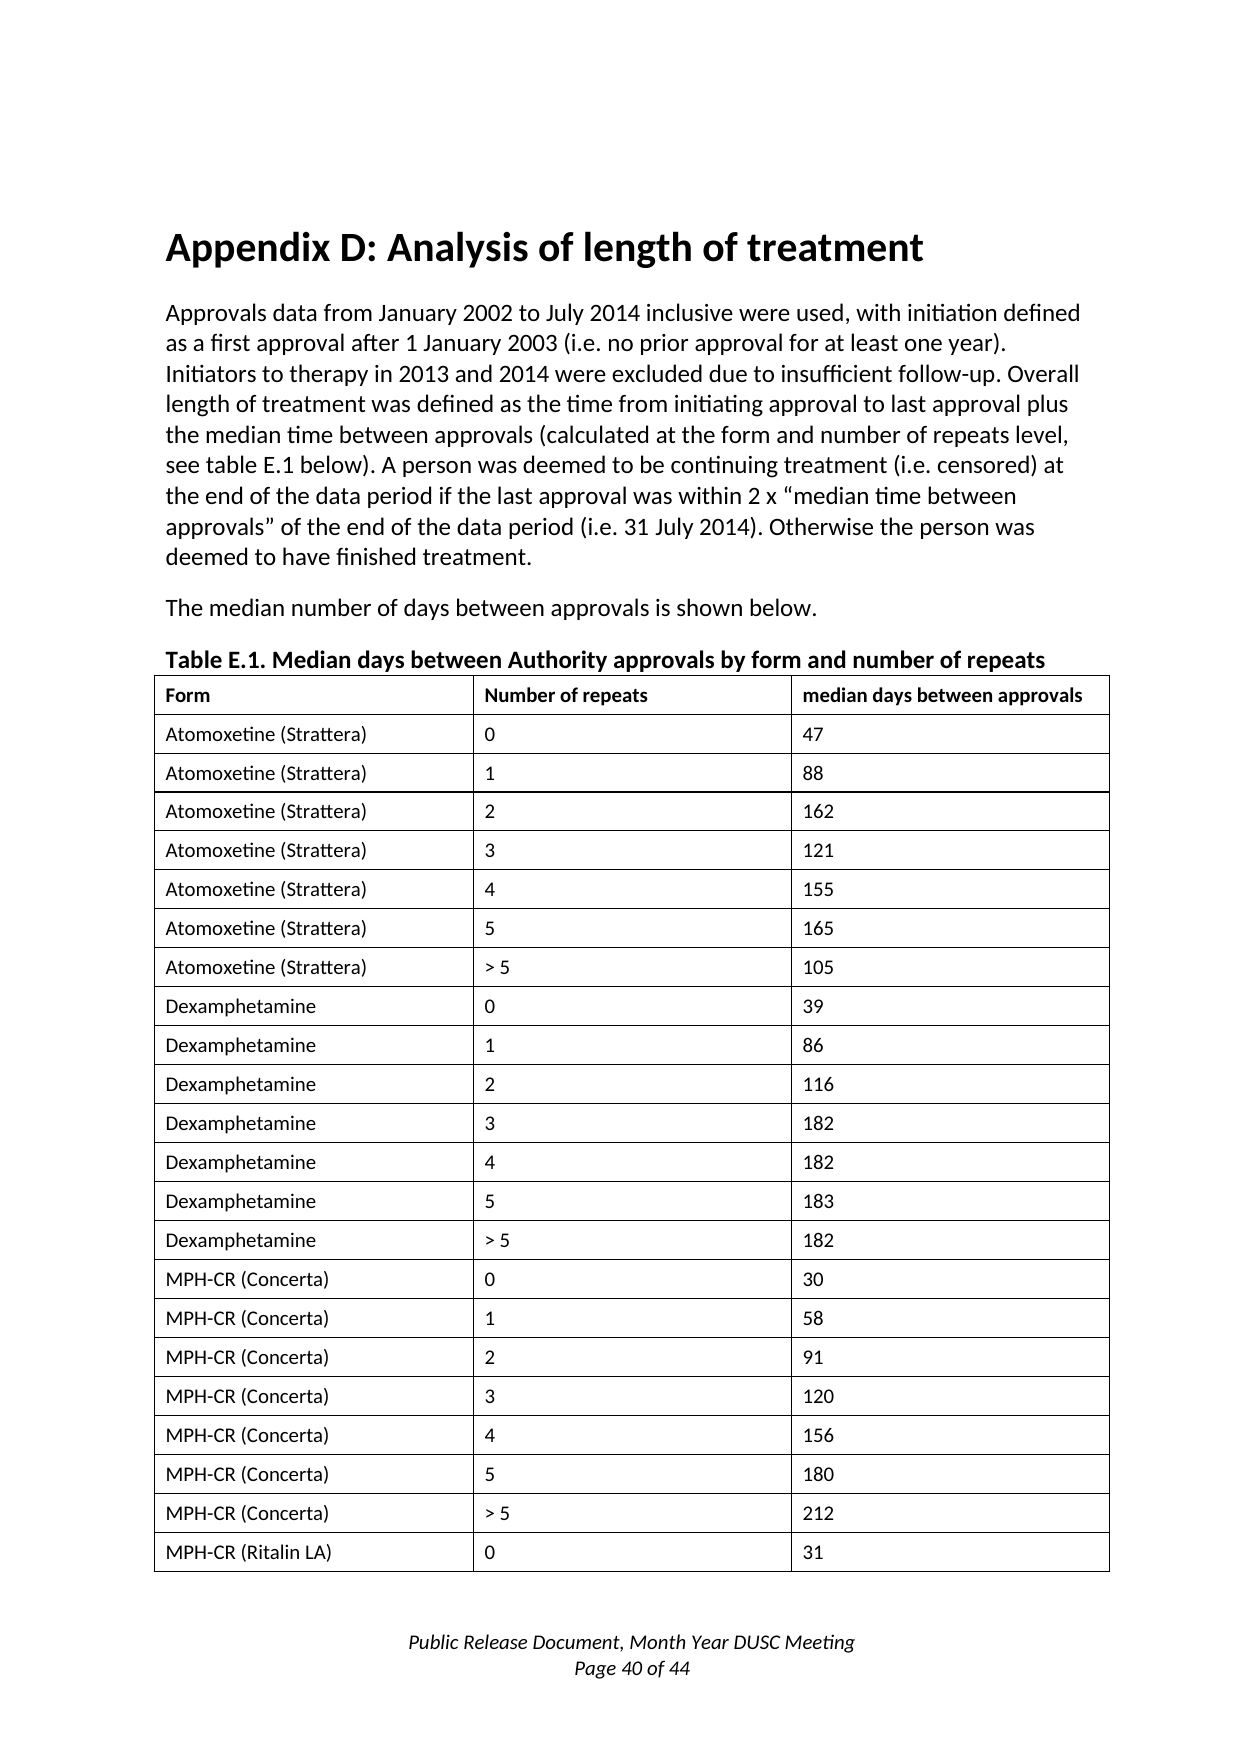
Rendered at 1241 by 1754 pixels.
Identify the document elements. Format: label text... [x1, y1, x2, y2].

table_cell 0 [474, 715, 791, 752]
table_cell 4 [474, 1143, 791, 1181]
table_cell 2 [474, 793, 791, 830]
table_cell 0 [474, 987, 791, 1025]
table_cell 2 [474, 1338, 791, 1376]
table_cell 182 [792, 1221, 1109, 1259]
table_header Number of repeats [474, 676, 791, 713]
table_cell 86 [792, 1026, 1109, 1064]
table_cell 116 [792, 1065, 1109, 1103]
table_cell MPH-CR (Concerta) [155, 1260, 473, 1298]
table_cell 39 [792, 987, 1109, 1025]
table_cell Dexamphetamine [155, 1221, 473, 1259]
text Approvals data from January 2002 to July 2014 inclusive were used, with initiation defined as a first approval after 1 January 2003 (i.e. no prior approval for at least one year). Initiators to therapy in 2013 and 2014 were excluded due to insufficient follow-up. Overall length of treatment was defined as the time from initiating approval to last approval plus the median time between approvals (calculated at the form and number of repeats level, see table E.1 below). A person was deemed to be continuing treatment (i.e. censored) at the end of the data period if the last approval was within 2 x “median time between approvals” of the end of the data period (i.e. 31 July 2014). Otherwise the person was deemed to have finished treatment. [165, 297, 1098, 572]
table_cell 155 [792, 870, 1109, 908]
table_cell > 5 [474, 1494, 791, 1532]
table_cell Atomoxetine (Strattera) [155, 754, 473, 791]
table_cell MPH-CR (Concerta) [155, 1299, 473, 1337]
table_cell MPH-CR (Concerta) [155, 1494, 473, 1532]
table_header Form [155, 676, 473, 713]
text The median number of days between approvals is shown below. [165, 593, 1098, 623]
table_cell 3 [474, 1104, 791, 1142]
table_cell 0 [474, 1260, 791, 1298]
table_cell 47 [792, 715, 1109, 752]
table_cell Atomoxetine (Strattera) [155, 831, 473, 869]
table_cell 1 [474, 754, 791, 791]
table_cell 121 [792, 831, 1109, 869]
table_cell MPH-CR (Concerta) [155, 1338, 473, 1376]
table_cell 30 [792, 1260, 1109, 1298]
table_cell 212 [792, 1494, 1109, 1532]
table_cell 58 [792, 1299, 1109, 1337]
table_cell 182 [792, 1104, 1109, 1142]
subtitle Appendix D: Analysis of length of treatment [165, 221, 1098, 272]
table_cell Dexamphetamine [155, 987, 473, 1025]
table_cell 182 [792, 1143, 1109, 1181]
table_cell Dexamphetamine [155, 1143, 473, 1181]
table_cell MPH-CR (Concerta) [155, 1377, 473, 1415]
table_cell 5 [474, 1455, 791, 1493]
table_cell MPH-CR (Concerta) [155, 1416, 473, 1454]
table_cell 3 [474, 831, 791, 869]
table_cell Dexamphetamine [155, 1182, 473, 1220]
table_cell 162 [792, 793, 1109, 830]
table_cell 0 [474, 1533, 791, 1571]
table_cell 88 [792, 754, 1109, 791]
table_cell MPH-CR (Ritalin LA) [155, 1533, 473, 1571]
table_cell Dexamphetamine [155, 1104, 473, 1142]
table_cell 183 [792, 1182, 1109, 1220]
table_cell 3 [474, 1377, 791, 1415]
table_cell 5 [474, 1182, 791, 1220]
table_cell 4 [474, 870, 791, 908]
table_cell 2 [474, 1065, 791, 1103]
table_cell 156 [792, 1416, 1109, 1454]
table_cell Atomoxetine (Strattera) [155, 793, 473, 830]
table_cell 165 [792, 909, 1109, 947]
table_cell Atomoxetine (Strattera) [155, 909, 473, 947]
table_cell Dexamphetamine [155, 1065, 473, 1103]
table_cell 91 [792, 1338, 1109, 1376]
table_cell 180 [792, 1455, 1109, 1493]
table_cell 1 [474, 1299, 791, 1337]
table_cell 120 [792, 1377, 1109, 1415]
table_cell MPH-CR (Concerta) [155, 1455, 473, 1493]
table_cell 4 [474, 1416, 791, 1454]
table_cell Atomoxetine (Strattera) [155, 948, 473, 986]
table_cell Dexamphetamine [155, 1026, 473, 1064]
table_cell 105 [792, 948, 1109, 986]
table_cell > 5 [474, 948, 791, 986]
table_header median days between approvals [792, 676, 1109, 713]
table_cell Atomoxetine (Strattera) [155, 715, 473, 752]
table_cell 31 [792, 1533, 1109, 1571]
table_cell 1 [474, 1026, 791, 1064]
text Table E.1. Median days between Authority approvals by form and number of repeats [165, 644, 1098, 674]
table_cell 5 [474, 909, 791, 947]
table_cell > 5 [474, 1221, 791, 1259]
table_cell Atomoxetine (Strattera) [155, 870, 473, 908]
